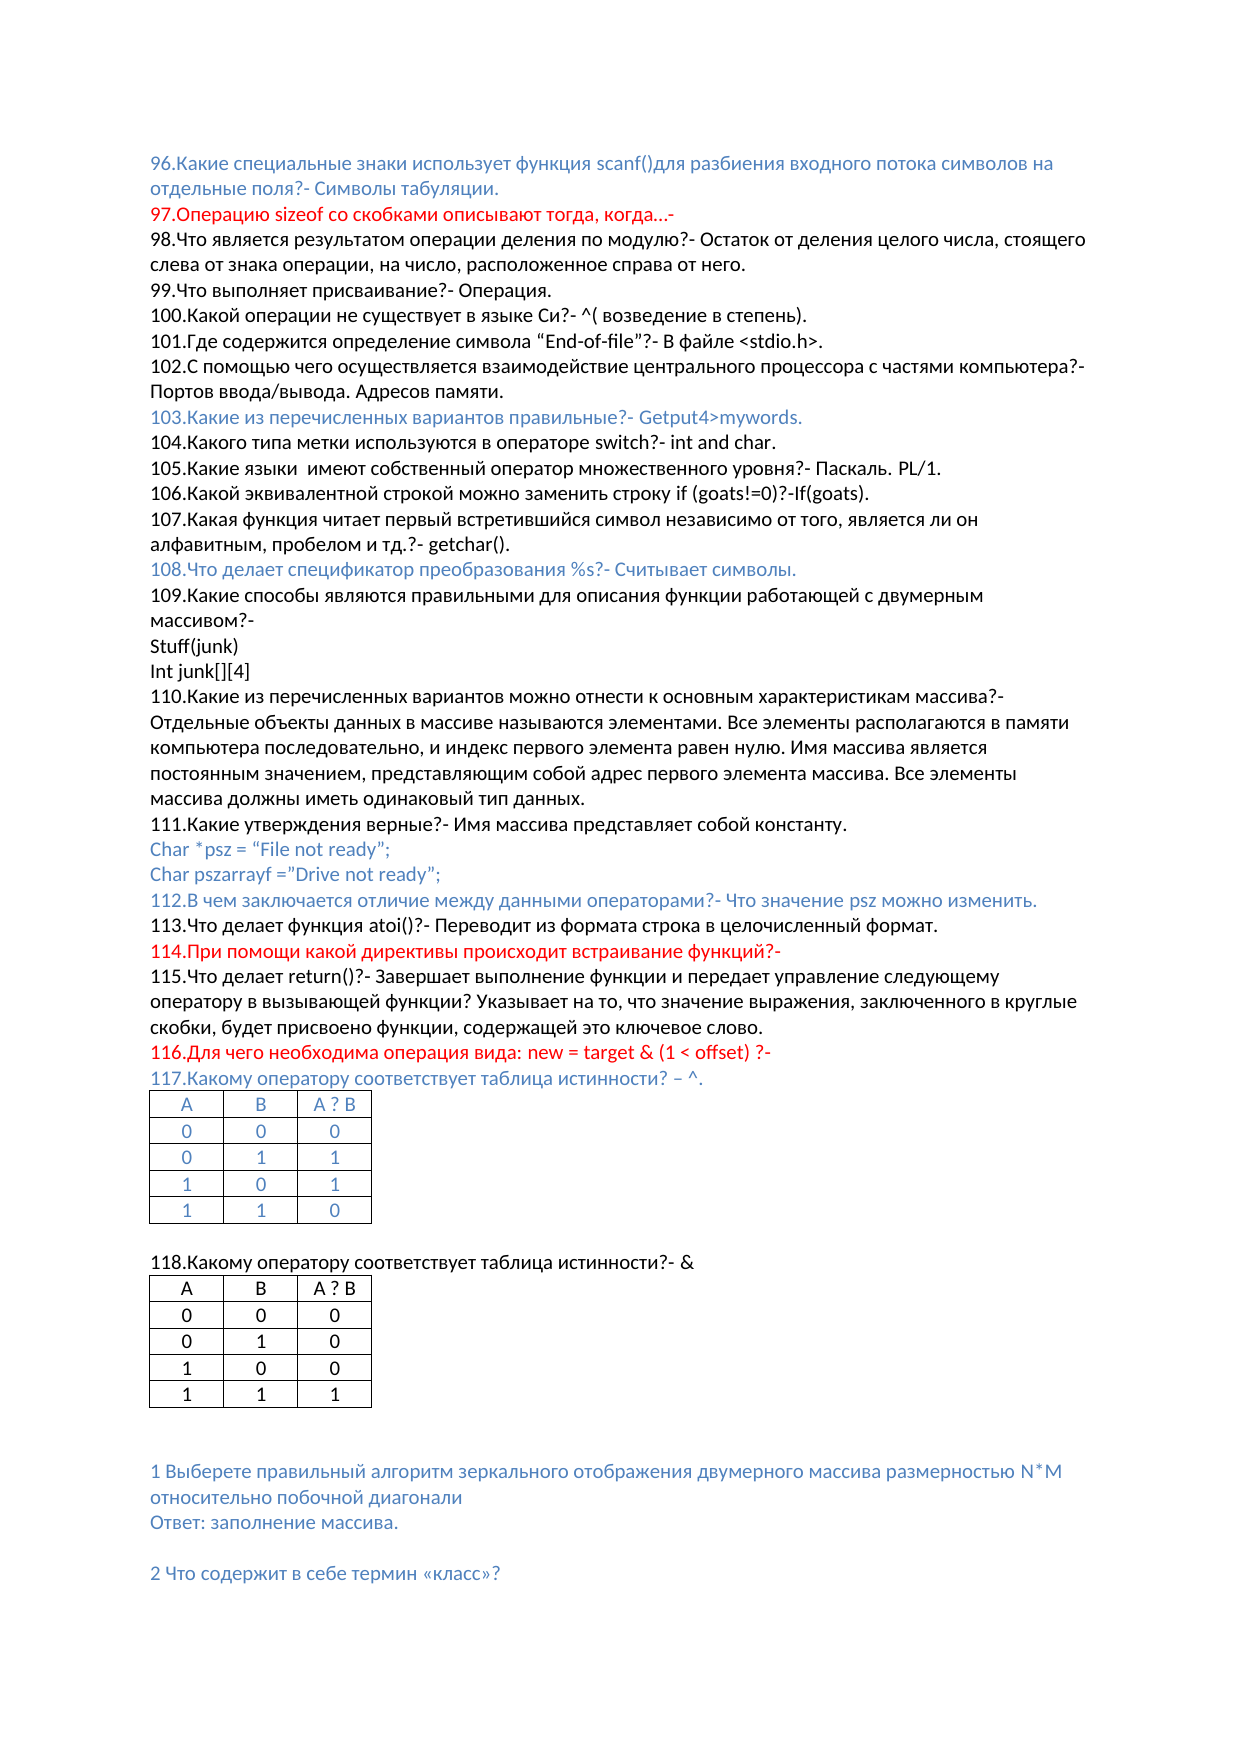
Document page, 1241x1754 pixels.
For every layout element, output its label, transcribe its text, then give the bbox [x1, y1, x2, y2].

text 106.Какой эквивалентной строкой можно заменить строку if (goats!=0)?-If(goats). [150, 480, 1090, 506]
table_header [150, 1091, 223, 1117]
text 104.Какого типа метки используются в операторе switch?- int and char. [150, 429, 1090, 455]
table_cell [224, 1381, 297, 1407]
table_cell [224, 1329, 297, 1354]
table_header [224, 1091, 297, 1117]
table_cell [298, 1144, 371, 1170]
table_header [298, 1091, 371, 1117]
text 107.Какая функция читает первый встретившийся символ независимо от того, является ли он алфавитным, пробелом и тд.?- getchar(). [150, 506, 1090, 557]
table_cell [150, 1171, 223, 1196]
text 110.Какие из перечисленных вариантов можно отнести к основным характеристикам массива?- Отдельные объекты данных в массиве называются элементами. Все элементы располагаются в памяти компьютера последовательно, и индекс первого элемента равен нулю. Имя массива является постоянным значением, представляющим собой адрес первого элемента массива. Все элементы массива должны иметь одинаковый тип данных. [150, 684, 1090, 811]
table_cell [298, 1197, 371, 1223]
text Char *psz = “File not ready”; [150, 836, 1090, 862]
text 109.Какие способы являются правильными для описания функции работающей с двумерным массивом?- [150, 582, 1090, 633]
text 114.При помощи какой директивы происходит встраивание функций?- [150, 938, 1090, 963]
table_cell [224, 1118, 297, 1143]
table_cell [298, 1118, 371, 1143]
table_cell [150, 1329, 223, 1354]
text 112.В чем заключается отличие между данными операторами?- Что значение psz можно изменить. [150, 887, 1090, 912]
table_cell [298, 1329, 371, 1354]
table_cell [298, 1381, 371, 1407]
text Stuff(junk) [150, 633, 1090, 658]
text 97.Операцию sizeof со скобками описывают тогда, когда…- [150, 201, 1090, 226]
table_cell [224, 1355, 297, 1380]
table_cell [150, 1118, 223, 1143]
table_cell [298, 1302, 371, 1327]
text 99.Что выполняет присваивание?- Операция. [150, 277, 1090, 302]
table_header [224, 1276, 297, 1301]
text Int junk[][4] [150, 658, 1090, 684]
text 2 Что содержит в себе термин «класс»? [150, 1560, 1090, 1586]
text 116.Для чего необходима операция вида: new = target & (1 < offset) ?- [150, 1039, 1090, 1065]
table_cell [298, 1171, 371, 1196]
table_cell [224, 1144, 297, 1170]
text Ответ: заполнение массива. [150, 1509, 1090, 1535]
text 111.Какие утверждения верные?- Имя массива представляет собой константу. [150, 811, 1090, 836]
text Char pszarrayf =”Drive not ready”; [150, 862, 1090, 887]
text 117.Какому оператору соответствует таблица истинности? – ^. [150, 1065, 1090, 1090]
text 108.Что делает спецификатор преобразования %s?- Считывает символы. [150, 557, 1090, 582]
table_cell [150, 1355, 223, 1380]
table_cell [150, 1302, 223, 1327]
text 101.Где содержится определение символа “End-of-file”?- В файле <stdio.h>. [150, 328, 1090, 353]
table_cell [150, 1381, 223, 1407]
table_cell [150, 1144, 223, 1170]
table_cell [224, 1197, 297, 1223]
text 96.Какие специальные знаки использует функция scanf()для разбиения входного потока символов на отдельные поля?- Символы табуляции. [150, 150, 1090, 201]
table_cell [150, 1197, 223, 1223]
text 103.Какие из перечисленных вариантов правильные?- Getput4>mywords. [150, 404, 1090, 429]
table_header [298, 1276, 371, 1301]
text 98.Что является результатом операции деления по модулю?- Остаток от деления целого числа, стоящего слева от знака операции, на число, расположенное справа от него. [150, 226, 1090, 277]
text 100.Какой операции не существует в языке Си?- ^( возведение в степень). [150, 302, 1090, 328]
text 118.Какому оператору соответствует таблица истинности?- & [150, 1249, 1090, 1274]
text 105.Какие языки имеют собственный оператор множественного уровня?- Паскаль. PL/1. [150, 455, 1090, 480]
text 102.С помощью чего осуществляется взаимодействие центрального процессора с частями компьютера?- Портов ввода/вывода. Адресов памяти. [150, 353, 1090, 404]
text 115.Что делает return()?- Завершает выполнение функции и передает управление следующему оператору в вызывающей функции? Указывает на то, что значение выражения, заключенного в круглые скобки, будет присвоено функции, содержащей это ключевое слово. [150, 963, 1090, 1039]
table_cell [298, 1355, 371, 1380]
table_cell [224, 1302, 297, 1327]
text 113.Что делает функция atoi()?- Переводит из формата строка в целочисленный формат. [150, 912, 1090, 938]
text 1 Выберете правильный алгоритм зеркального отображения двумерного массива размерностью N*M относительно побочной диагонали [150, 1459, 1090, 1509]
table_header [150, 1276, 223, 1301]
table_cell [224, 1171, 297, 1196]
